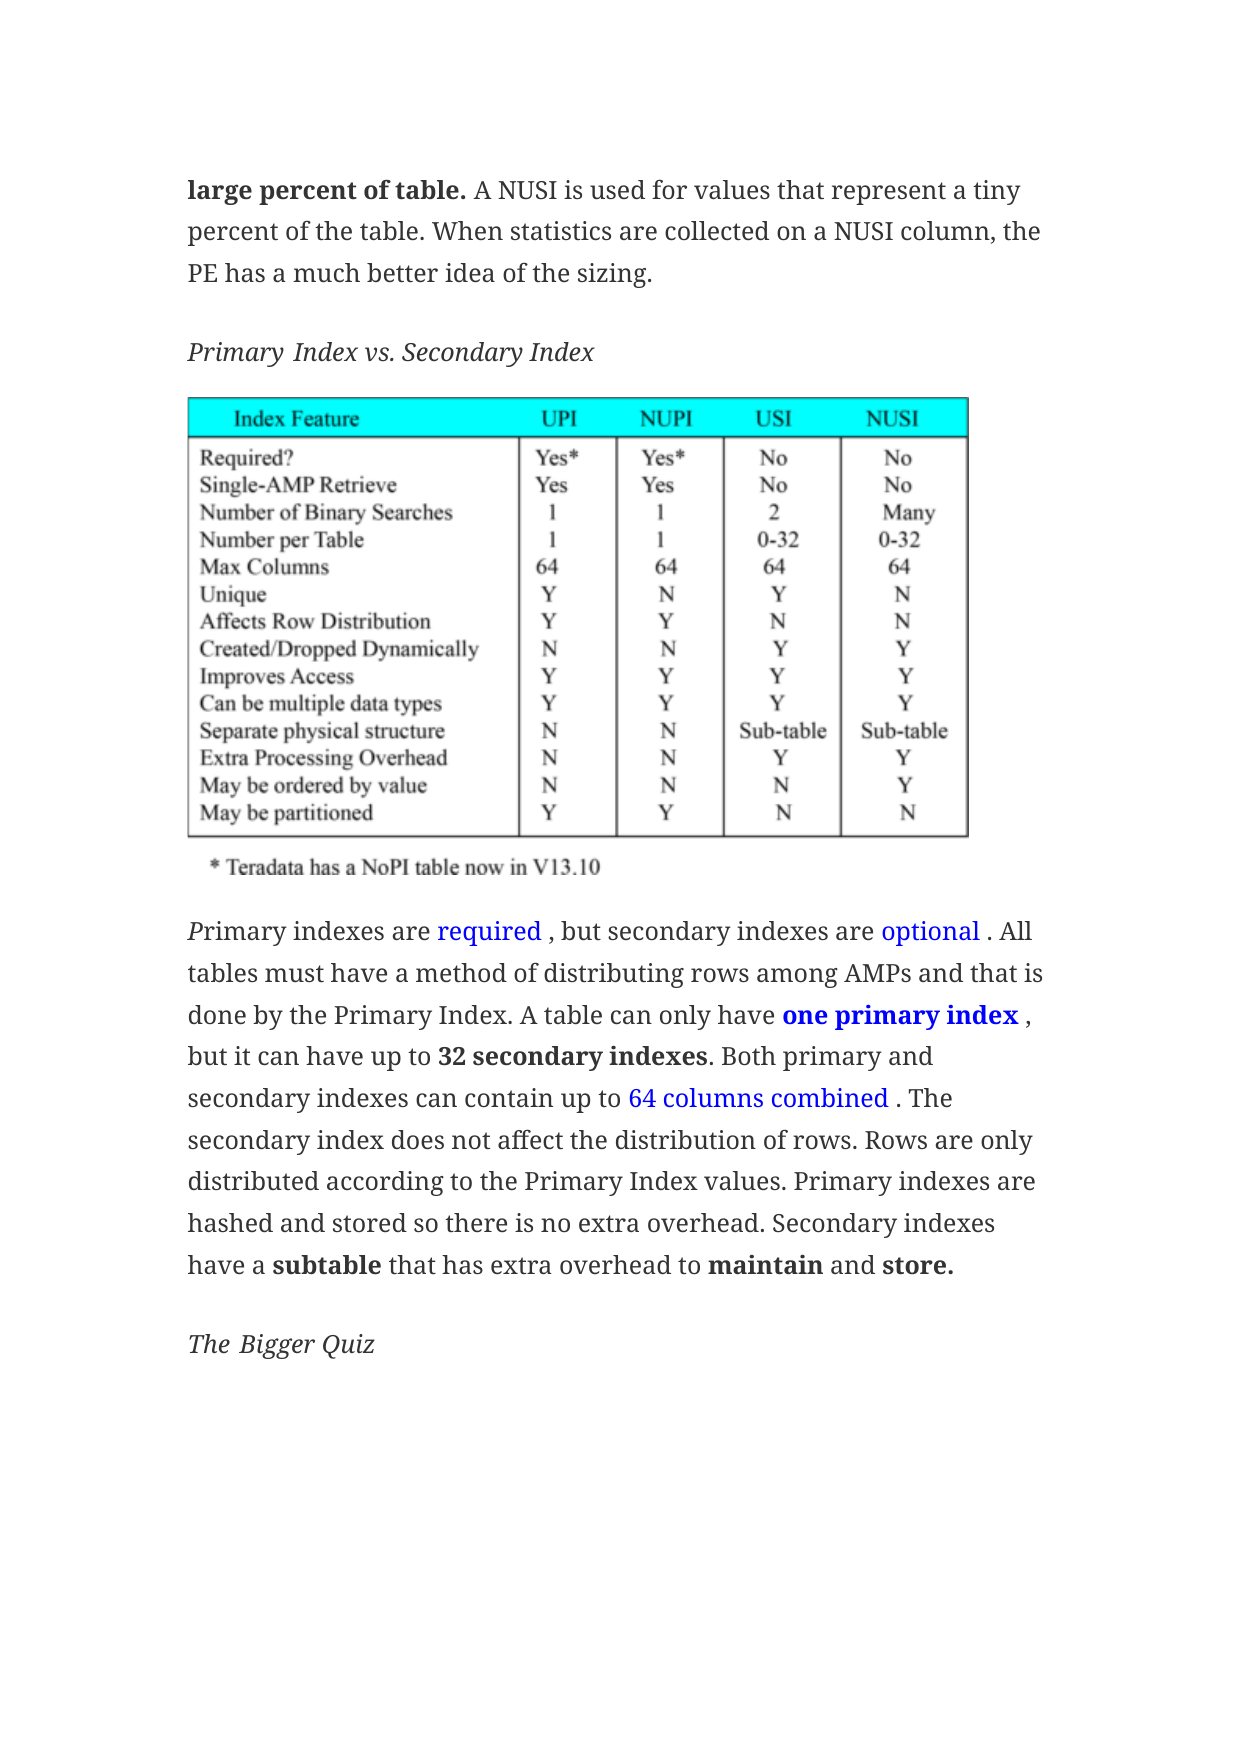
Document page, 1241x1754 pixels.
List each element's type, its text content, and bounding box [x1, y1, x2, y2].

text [187, 169, 1053, 294]
text The Bigger Quiz [187, 1323, 1053, 1364]
picture [187, 397, 969, 875]
text Primary Index vs. Secondary Index [187, 331, 1053, 373]
text Primary indexes are required , but secondary indexes are optional . All tables must have a method of distributing rows among AMPs and that is done by the Primary Index. A table can only have one primary index , but it can have up to 32 secondary indexes. Both primary and secondary indexes can contain up to 64 columns combined . The secondary index does not affect the distribution of rows. Rows are only distributed according to the Primary Index values. Primary indexes are hashed and stored so there is no extra overhead. Secondary indexes have a subtable that has extra overhead to maintain and store. [187, 910, 1053, 1285]
